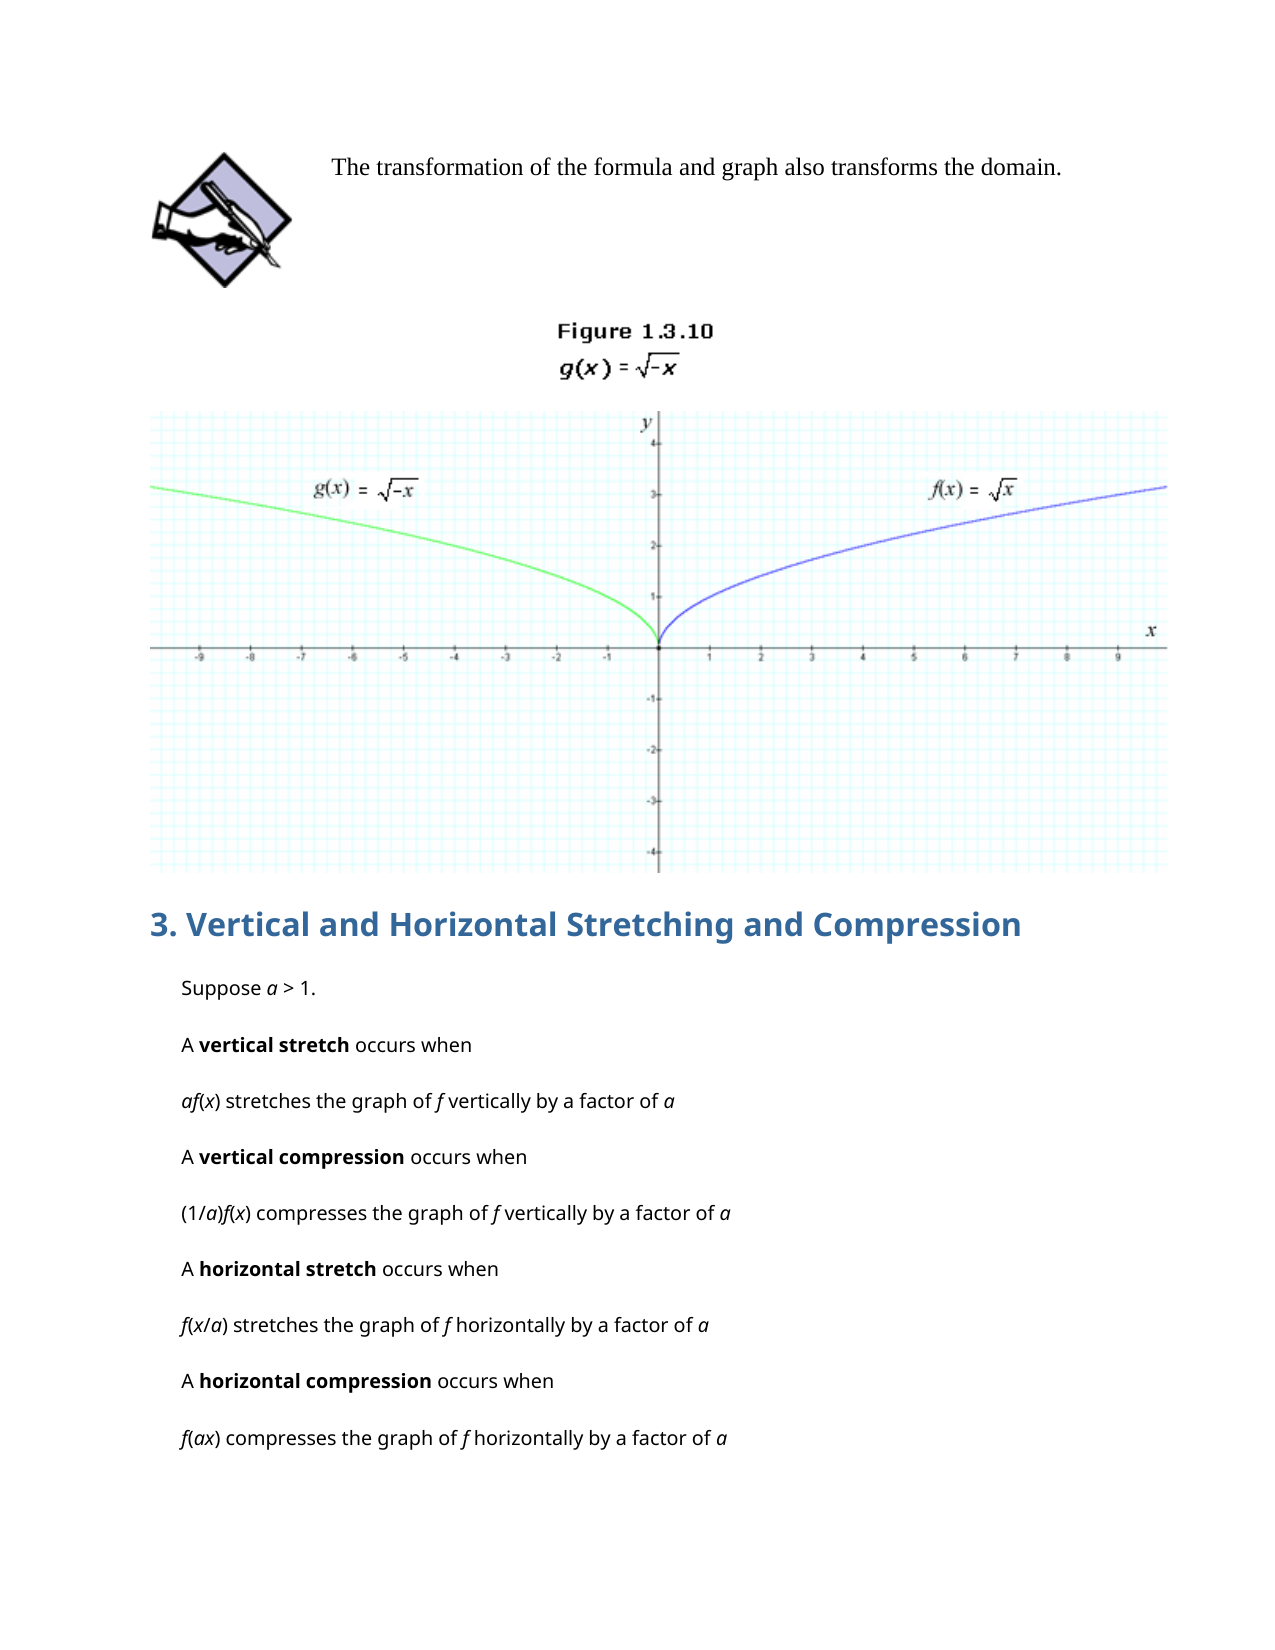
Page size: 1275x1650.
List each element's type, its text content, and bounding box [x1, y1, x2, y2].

text A vertical compression occurs when [181, 1143, 1094, 1170]
table_header [150, 150, 298, 289]
table_header The transformation of the formula and graph also transforms the domain. [299, 150, 1100, 289]
picture [150, 411, 1169, 873]
text A horizontal stretch occurs when [181, 1255, 1094, 1282]
text af(x) stretches the graph of f vertically by a factor of a [181, 1087, 1094, 1114]
picture [556, 318, 719, 383]
text f(x/a) stretches the graph of f horizontally by a factor of a [181, 1312, 1094, 1338]
text A horizontal compression occurs when [181, 1368, 1094, 1395]
text A vertical stretch occurs when [181, 1031, 1094, 1058]
text Suppose a > 1. [181, 975, 1094, 1002]
text (1/a)f(x) compresses the graph of f vertically by a factor of a [181, 1199, 1094, 1226]
text f(ax) compresses the graph of f horizontally by a factor of a [181, 1424, 1094, 1451]
picture [151, 151, 293, 288]
text 3. Vertical and Horizontal Stretching and Compression [150, 902, 1125, 946]
